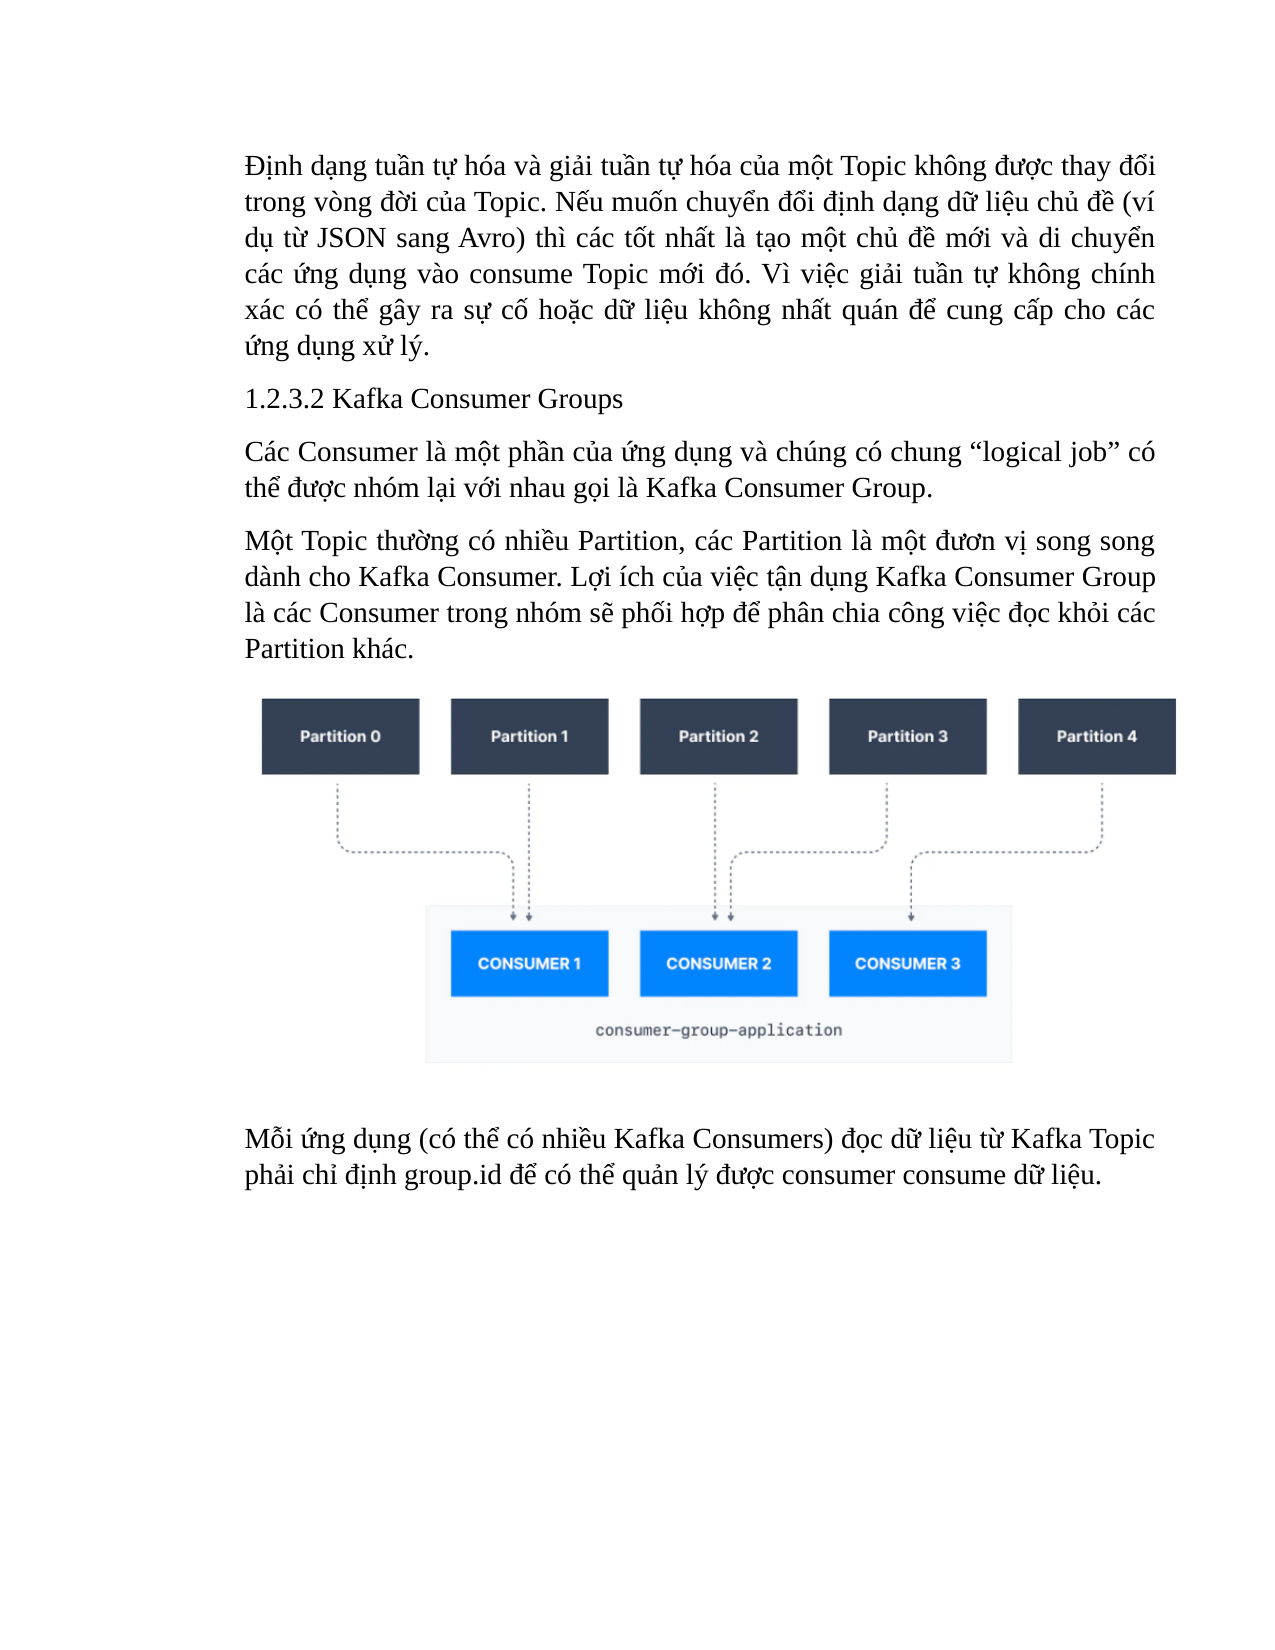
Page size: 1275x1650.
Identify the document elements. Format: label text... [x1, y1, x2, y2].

text Mỗi ứng dụng (có thể có nhiều Kafka Consumers) đọc dữ liệu từ Kafka Topic phải chỉ định group.id để có thể quản lý được consumer consume dữ liệu. [244, 1121, 1157, 1190]
text Các Consumer là một phần của ứng dụng và chúng có chung “logical job” có thể được nhóm lại với nhau gọi là Kafka Consumer Group. [244, 434, 1157, 504]
picture [244, 684, 1195, 1102]
text 1.2.3.2 Kafka Consumer Groups [244, 381, 1157, 415]
text Một Topic thường có nhiều Partition, các Partition là một đươn vị song song dành cho Kafka Consumer. Lợi ích của việc tận dụng Kafka Consumer Group là các Consumer trong nhóm sẽ phối hợp để phân chia công việc đọc khỏi các Partition khác. [244, 523, 1157, 665]
text Định dạng tuần tự hóa và giải tuần tự hóa của một Topic không được thay đổi trong vòng đời của Topic. Nếu muốn chuyển đổi định dạng dữ liệu chủ đề (ví dụ từ JSON sang Avro) thì các tốt nhất là tạo một chủ đề mới và di chuyển các ứng dụng vào consume Topic mới đó. Vì việc giải tuần tự không chính xác có thể gây ra sự cố hoặc dữ liệu không nhất quán để cung cấp cho các ứng dụng xử lý. [244, 148, 1157, 362]
